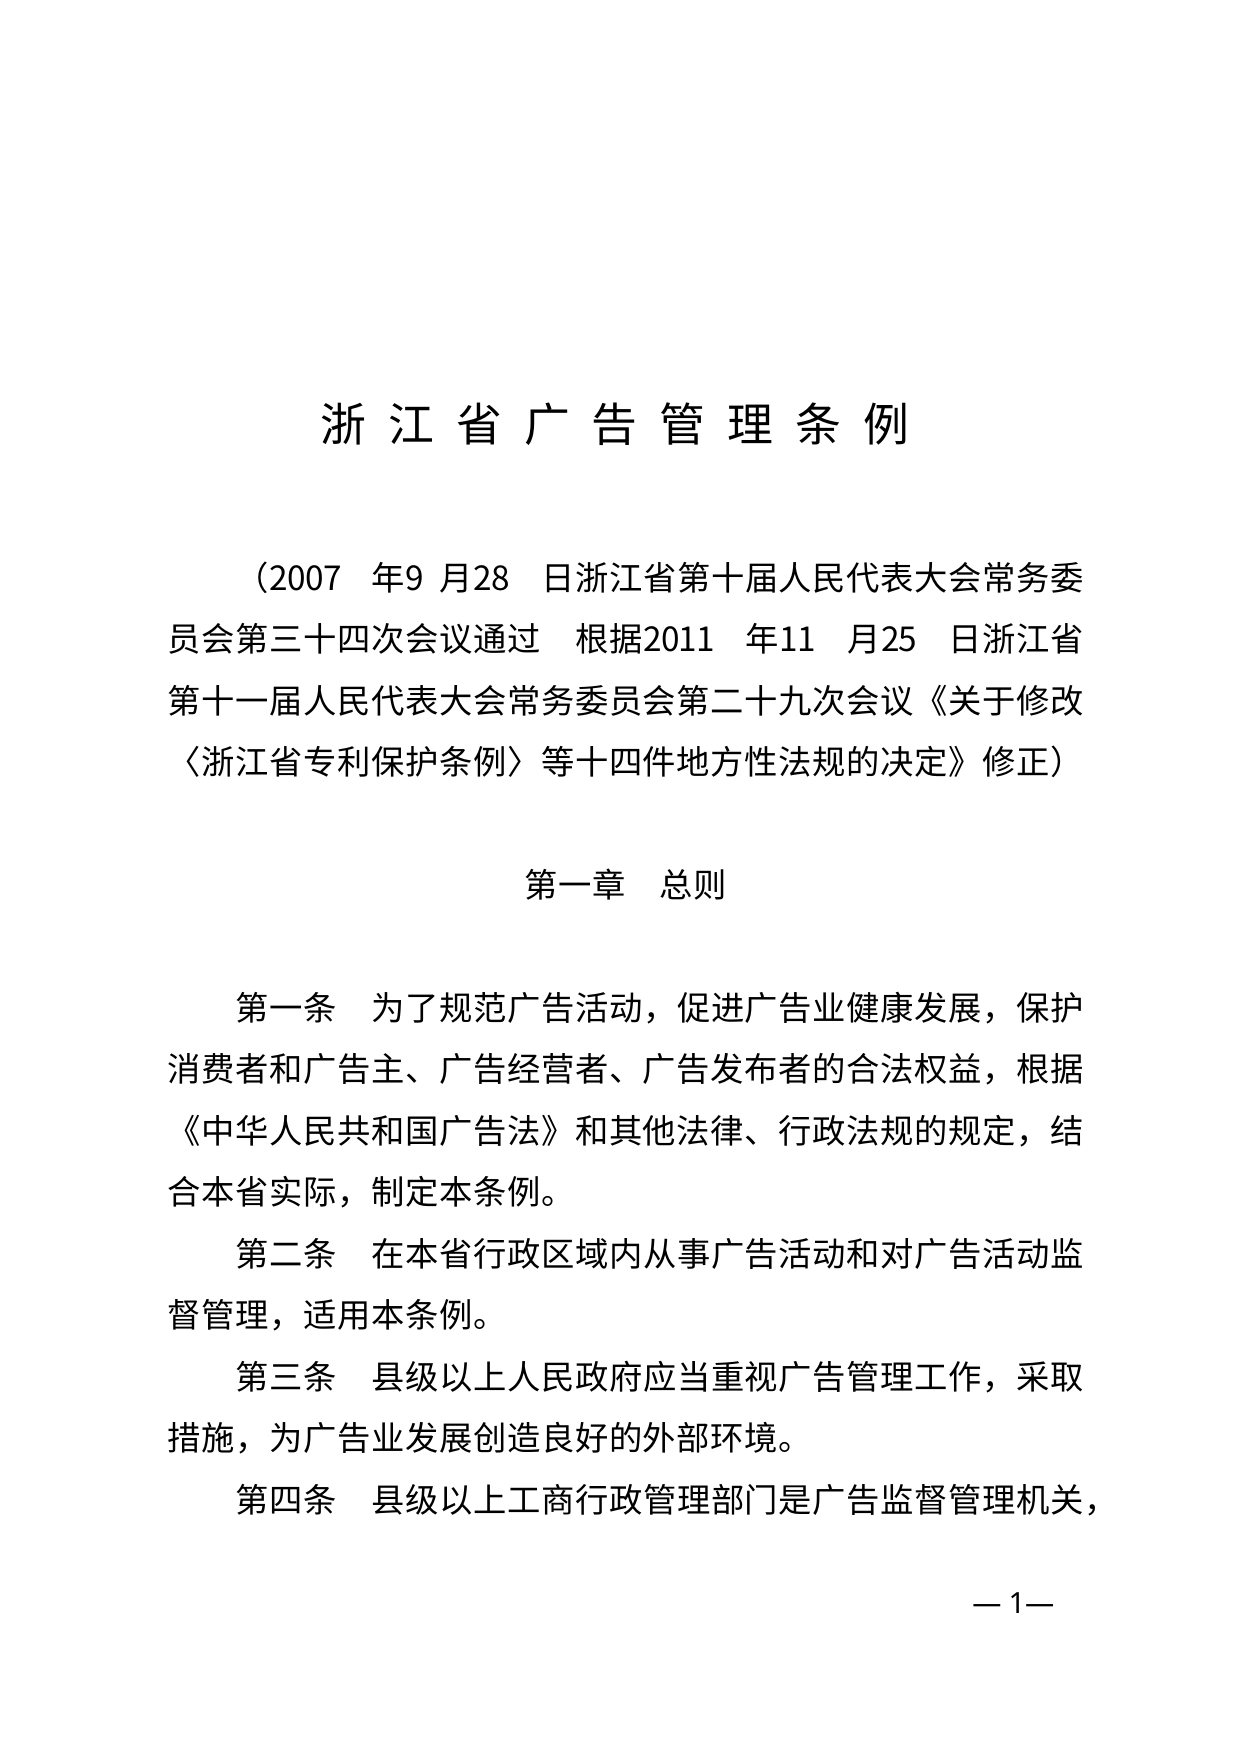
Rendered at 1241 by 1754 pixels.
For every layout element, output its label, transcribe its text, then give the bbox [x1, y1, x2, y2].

text 浙江省广告管理条例 [168, 361, 1084, 483]
text （2007年9月28日浙江省第十届人民代表大会常务委员会第三十四次会议通过 根据2011年11月25日浙江省第十一届人民代表大会常务委员会第二十九次会议《关于修改〈浙江省专利保护条例〉等十四件地方性法规的决定》修正） [168, 545, 1084, 791]
text 第一章 总则 [168, 852, 1084, 914]
text 第三条 县级以上人民政府应当重视广告管理工作，采取措施，为广告业发展创造良好的外部环境。 [168, 1344, 1084, 1467]
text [168, 1467, 1084, 1528]
text 第二条 在本省行政区域内从事广告活动和对广告活动监督管理，适用本条例。 [168, 1221, 1084, 1344]
text 第一条 为了规范广告活动，促进广告业健康发展，保护消费者和广告主、广告经营者、广告发布者的合法权益，根据《中华人民共和国广告法》和其他法律、行政法规的规定，结合本省实际，制定本条例。 [168, 975, 1084, 1221]
